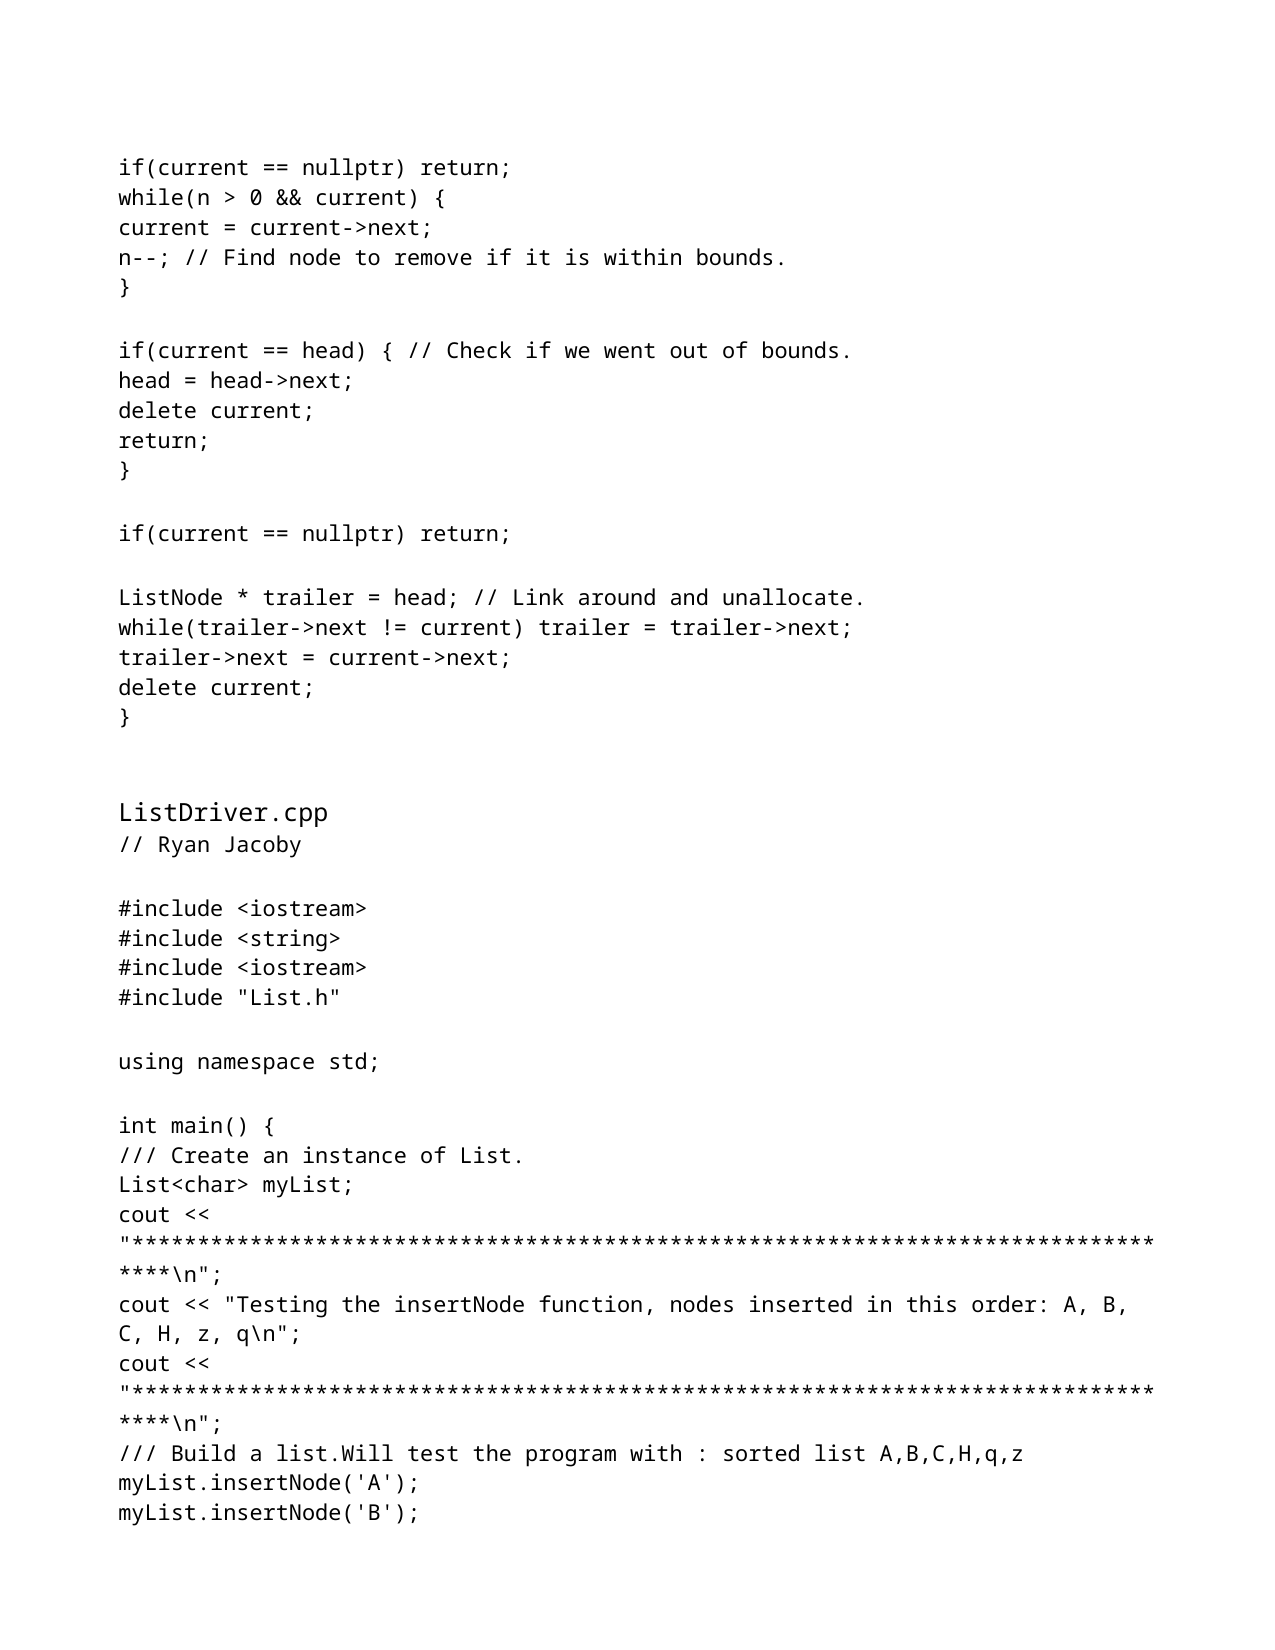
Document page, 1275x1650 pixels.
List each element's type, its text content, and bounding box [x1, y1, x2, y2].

text cout << "**********************************************************************************\n"; [118, 1199, 1157, 1289]
text if(current == nullptr) return; [118, 518, 1157, 548]
text using namespace std; [118, 1046, 1157, 1076]
text trailer->next = current->next; [118, 642, 1157, 671]
text myList.insertNode('B'); [118, 1497, 1157, 1527]
text #include <iostream> [118, 893, 1157, 923]
text delete current; [118, 395, 1157, 424]
text List<char> myList; [118, 1169, 1157, 1199]
text #include "List.h" [118, 982, 1157, 1012]
text if(current == head) { // Check if we went out of bounds. [118, 335, 1157, 365]
text while(n > 0 && current) { [118, 182, 1157, 212]
text if(current == nullptr) return; [118, 152, 1157, 182]
text } [118, 271, 1157, 301]
text // Ryan Jacoby [118, 829, 1157, 859]
text /// Build a list.Will test the program with : sorted list A,B,C,H,q,z [118, 1438, 1157, 1467]
text cout << "**********************************************************************************\n"; [118, 1348, 1157, 1438]
text ListNode * trailer = head; // Link around and unallocate. [118, 582, 1157, 612]
text while(trailer->next != current) trailer = trailer->next; [118, 612, 1157, 642]
text int main() { [118, 1110, 1157, 1140]
text head = head->next; [118, 365, 1157, 395]
text delete current; [118, 671, 1157, 701]
text return; [118, 424, 1157, 454]
text cout << "Testing the insertNode function, nodes inserted in this order: A, B, C, H, z, q\n"; [118, 1289, 1157, 1348]
text /// Create an instance of List. [118, 1140, 1157, 1169]
text myList.insertNode('A'); [118, 1467, 1157, 1497]
text n--; // Find node to remove if it is within bounds. [118, 242, 1157, 271]
text #include <string> [118, 923, 1157, 952]
text } [118, 454, 1157, 484]
text } [118, 701, 1157, 731]
text ListDriver.cpp [118, 795, 1157, 829]
text #include <iostream> [118, 952, 1157, 982]
text current = current->next; [118, 212, 1157, 242]
